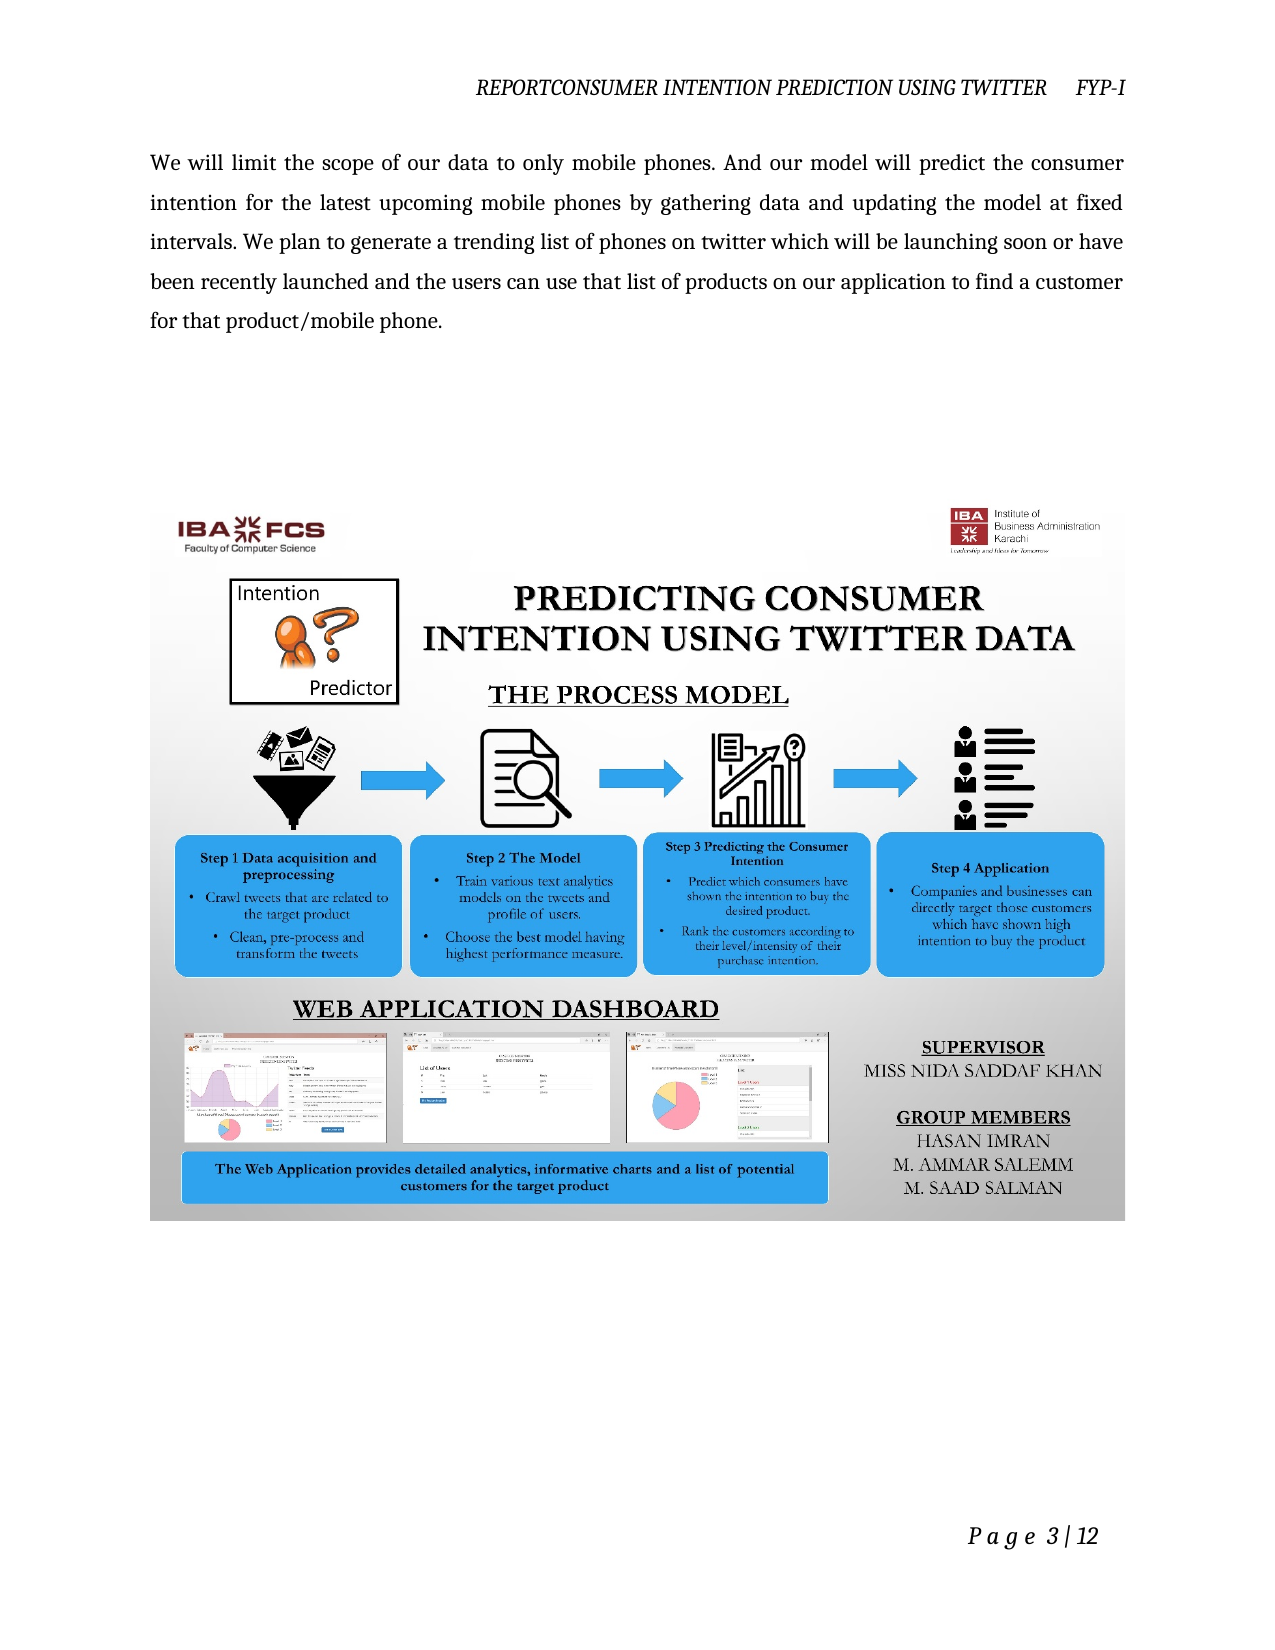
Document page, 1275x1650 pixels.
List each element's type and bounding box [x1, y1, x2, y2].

picture [150, 488, 1125, 1221]
text [150, 150, 1125, 334]
